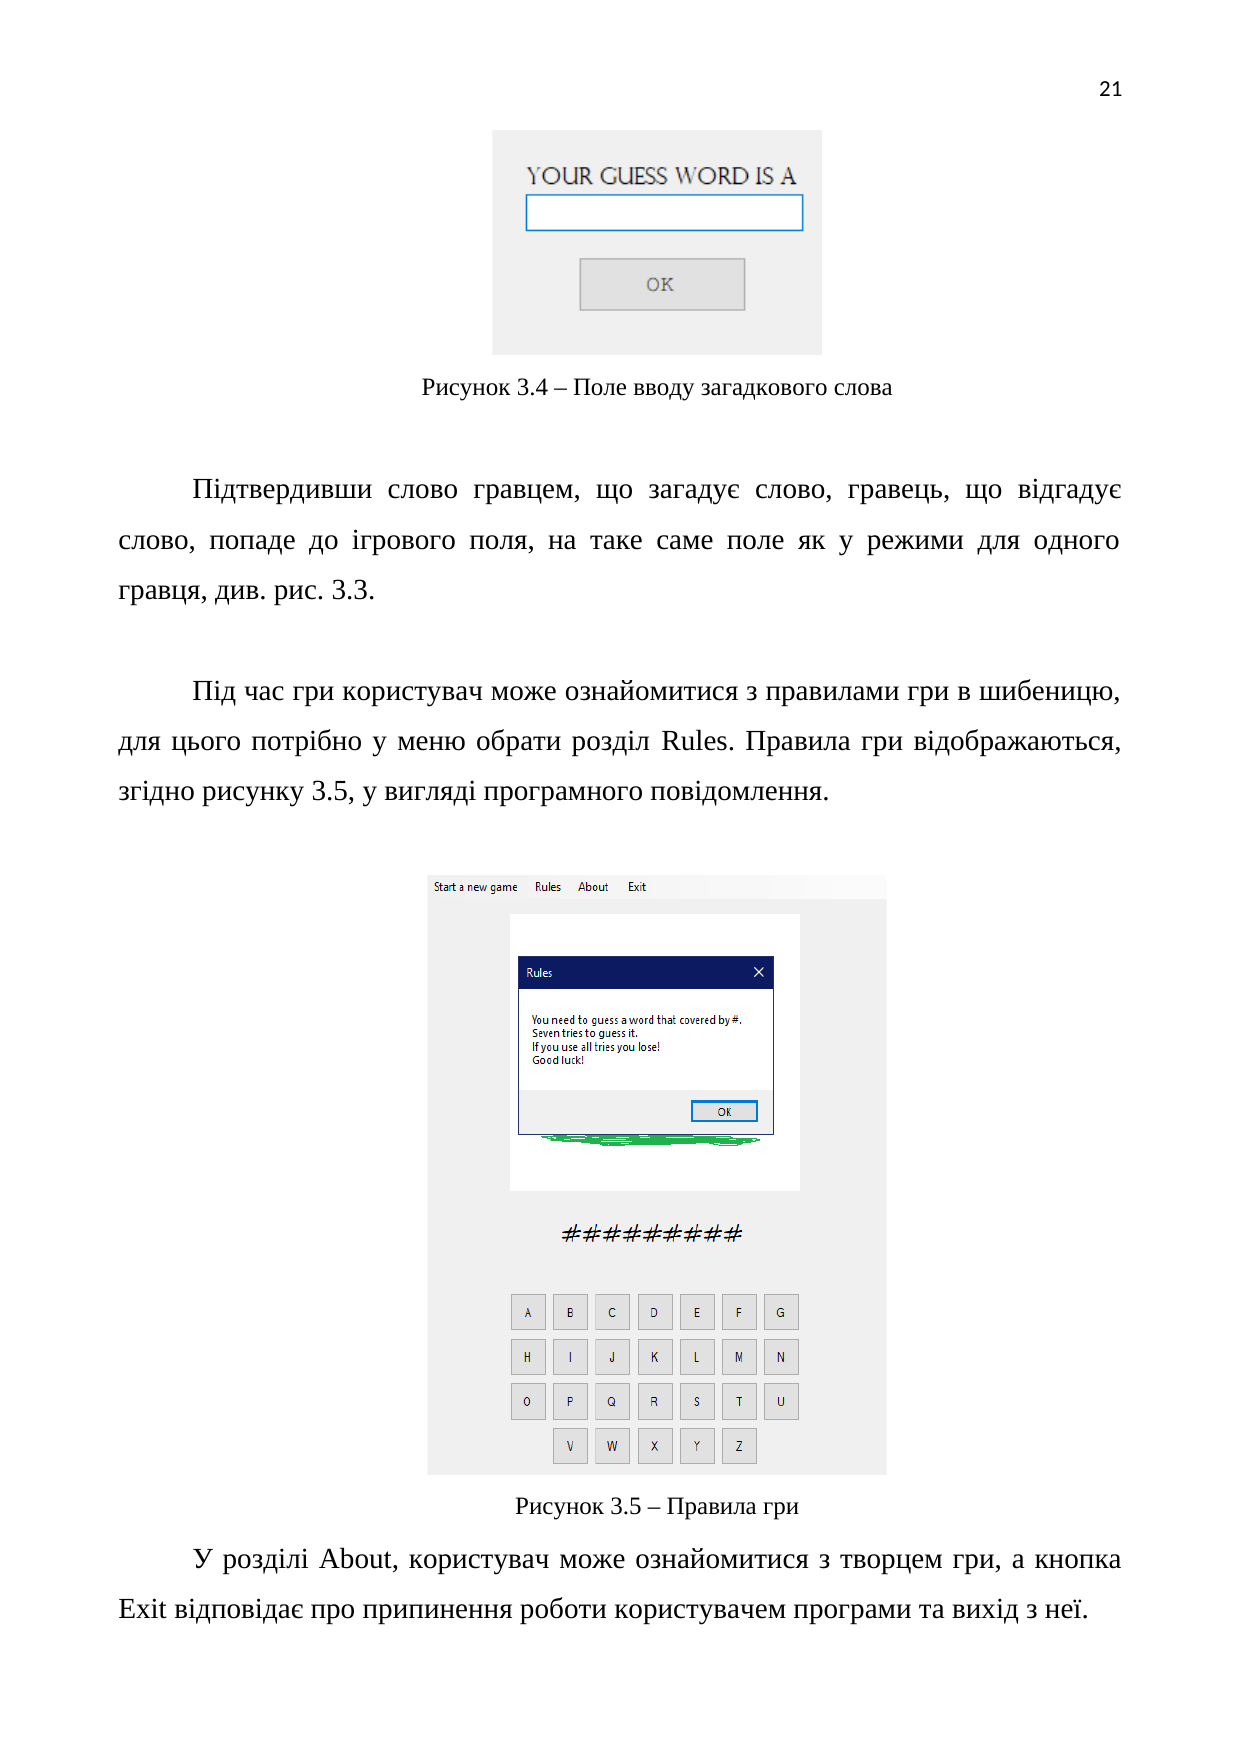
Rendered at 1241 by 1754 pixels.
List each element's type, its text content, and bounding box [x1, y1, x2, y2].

text Рисунок 3.4 – Поле вводу загадкового слова [118, 372, 1122, 400]
text Підтвердивши слово гравцем, що загадує слово, гравець, що відгадує слово, попаде до ігрового поля, на таке саме поле як у режими для одного гравця, див. рис. 3.3. [118, 472, 1122, 606]
text Рисунок 3.5 – Правила гри [118, 1491, 1122, 1520]
picture [492, 130, 822, 355]
text У розділі About, користувач може ознайомитися з творцем гри, а кнопка Exit відповідає про припинення роботи користувачем програми та вихід з неї. [118, 1541, 1122, 1625]
text Під час гри користувач може ознайомитися з правилами гри в шибеницю, для цього потрібно у меню обрати розділ Rules. Правила гри відображаються, згідно рисунку 3.5, у вигляді програмного повідомлення. [118, 673, 1122, 807]
picture [427, 874, 887, 1475]
